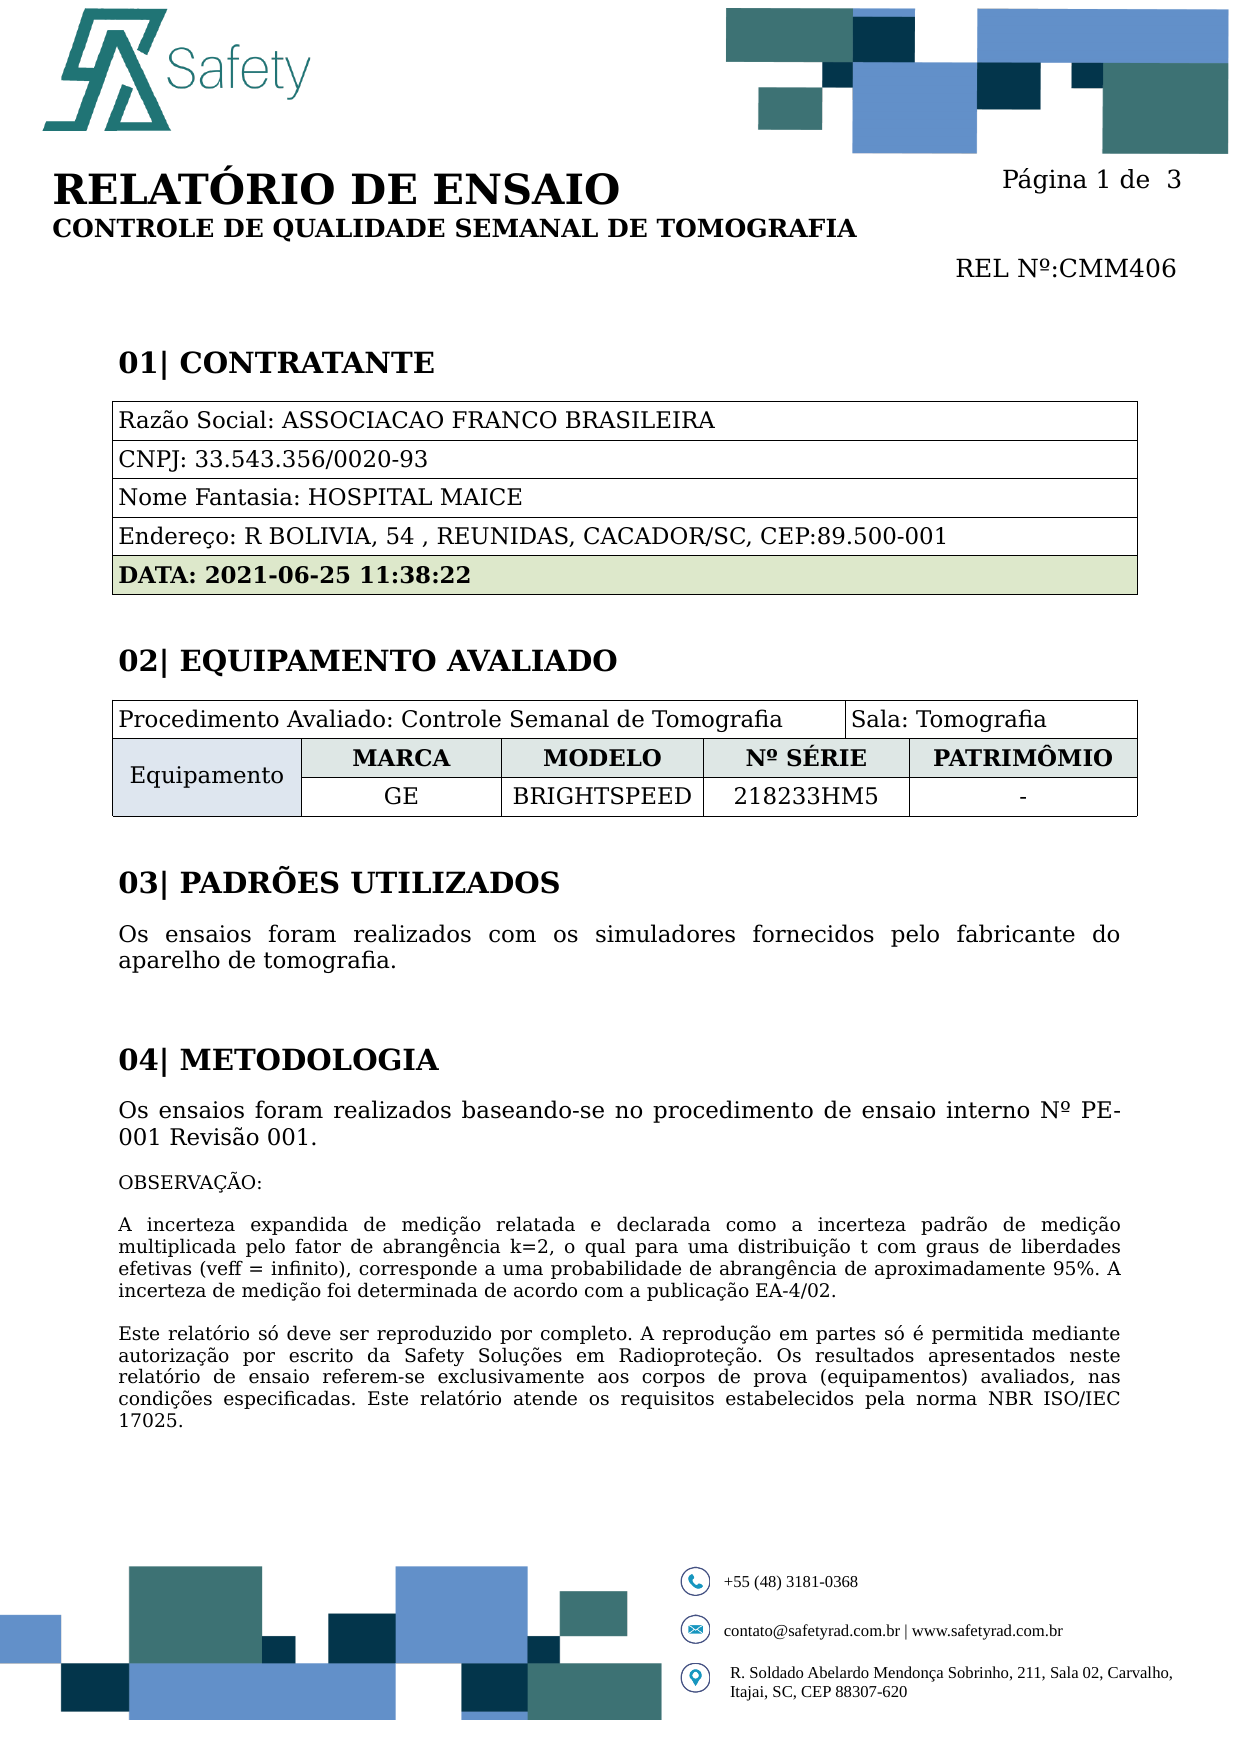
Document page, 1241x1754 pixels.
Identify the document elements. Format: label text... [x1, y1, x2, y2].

table_header Sala: Tomografia [846, 701, 1137, 738]
picture [0, 1566, 662, 1720]
table_cell Nº SÉRIE [704, 739, 909, 777]
table_cell Endereço: R BOLIVIA, 54 , REUNIDAS, CACADOR/SC, CEP:89.500-001 [113, 518, 1137, 555]
picture [680, 1566, 710, 1596]
picture [680, 1614, 710, 1644]
text 04| METODOLOGIA [118, 1042, 1122, 1077]
table_cell Equipamento [113, 739, 301, 816]
text A incerteza expandida de medição relatada e declarada como a incerteza padrão de medição multiplicada pelo fator de abrangência k=2, o qual para uma distribuição t com graus de liberdades efetivas (veff = infinito), corresponde a uma probabilidade de abrangência de aproximadamente 95%. A incerteza de medição foi determinada de acordo com a publicação EA-4/02. [118, 1214, 1122, 1302]
text Os ensaios foram realizados com os simuladores fornecidos pelo fabricante do aparelho de tomografia. [118, 921, 1122, 974]
table_cell - [910, 778, 1137, 816]
text 03| PADRÕES UTILIZADOS [118, 866, 1122, 900]
picture [680, 1663, 710, 1693]
table_cell MARCA [302, 739, 501, 777]
picture [725, 8, 1229, 154]
table_cell PATRIMÔMIO [910, 739, 1137, 777]
table_cell MODELO [502, 739, 703, 777]
text 01| CONTRATANTE [118, 346, 1122, 380]
table_header Procedimento Avaliado: Controle Semanal de Tomografia [113, 701, 845, 738]
table_cell DATA: 2021-06-25 11:38:22 [113, 556, 1137, 594]
table_cell GE [302, 778, 501, 816]
text Os ensaios foram realizados baseando-se no procedimento de ensaio interno Nº PE-001 Revisão 001. [118, 1098, 1122, 1151]
picture [42, 8, 311, 131]
table_header Razão Social: ASSOCIACAO FRANCO BRASILEIRA [113, 402, 1137, 439]
text OBSERVAÇÃO: [118, 1172, 1122, 1194]
table_cell Nome Fantasia: HOSPITAL MAICE [113, 479, 1137, 517]
table_cell BRIGHTSPEED [502, 778, 703, 816]
table_cell CNPJ: 33.543.356/0020-93 [113, 441, 1137, 478]
text 02| EQUIPAMENTO AVALIADO [118, 644, 1122, 679]
table_cell 218233HM5 [704, 778, 909, 816]
text Este relatório só deve ser reproduzido por completo. A reprodução em partes só é permitida mediante autorização por escrito da Safety Soluções em Radioproteção. Os resultados apresentados neste relatório de ensaio referem-se exclusivamente aos corpos de prova (equipamentos) avaliados, nas condições especificadas. Este relatório atende os requisitos estabelecidos pela norma NBR ISO/IEC 17025. [118, 1323, 1122, 1432]
